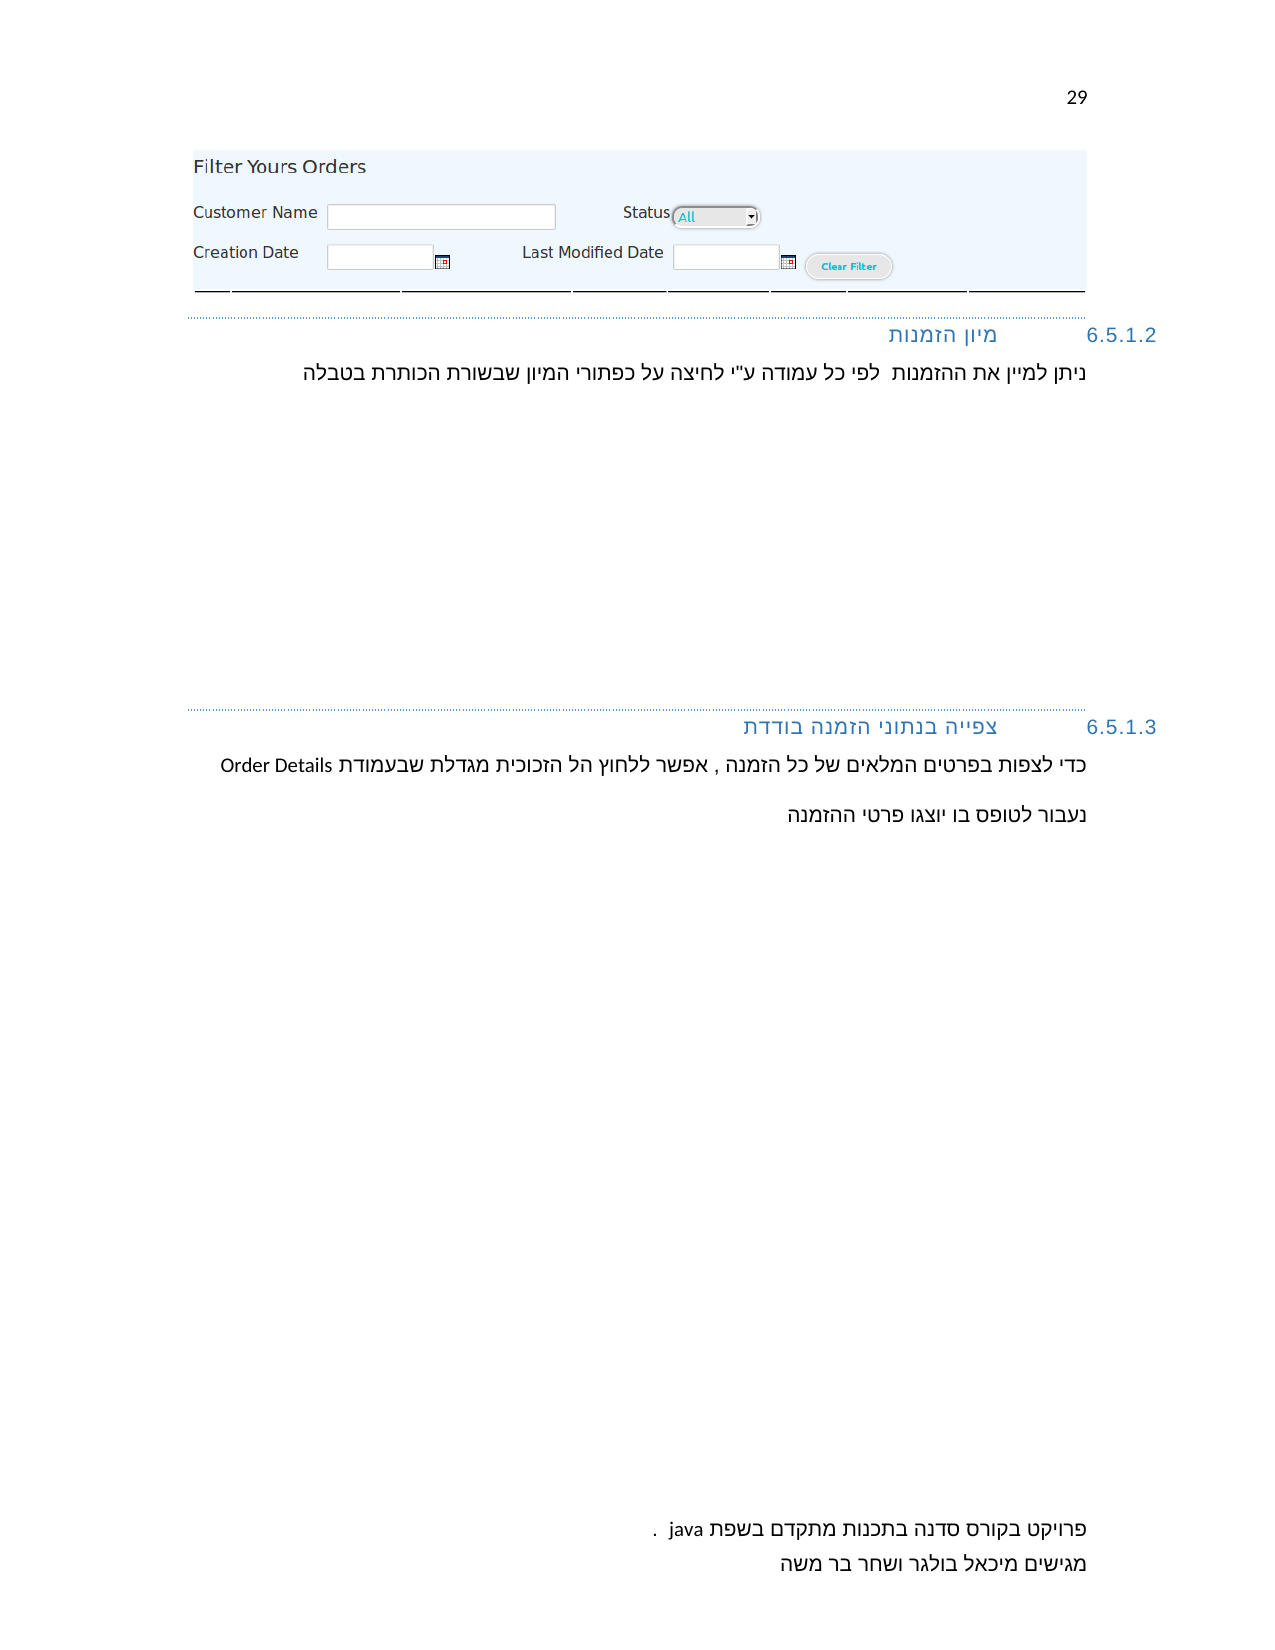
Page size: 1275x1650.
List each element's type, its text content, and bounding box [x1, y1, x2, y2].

subtitle צפייה בנתוני הזמנה בודדת [187, 709, 1087, 739]
text ניתן למיין את ההזמנות לפי כל עמודה ע"י לחיצה על כפתורי המיון שבשורת הכותרת בטבלה [187, 361, 1087, 384]
picture [187, 150, 1088, 293]
text כדי לצפות בפרטים המלאים של כל הזמנה , אפשר ללחוץ הל הזכוכית מגדלת שבעמודת Order Details [187, 753, 1087, 778]
subtitle מיון הזמנות [187, 317, 1087, 347]
text נעבור לטופס בו יוצגו פרטי ההזמנה [187, 803, 1087, 827]
